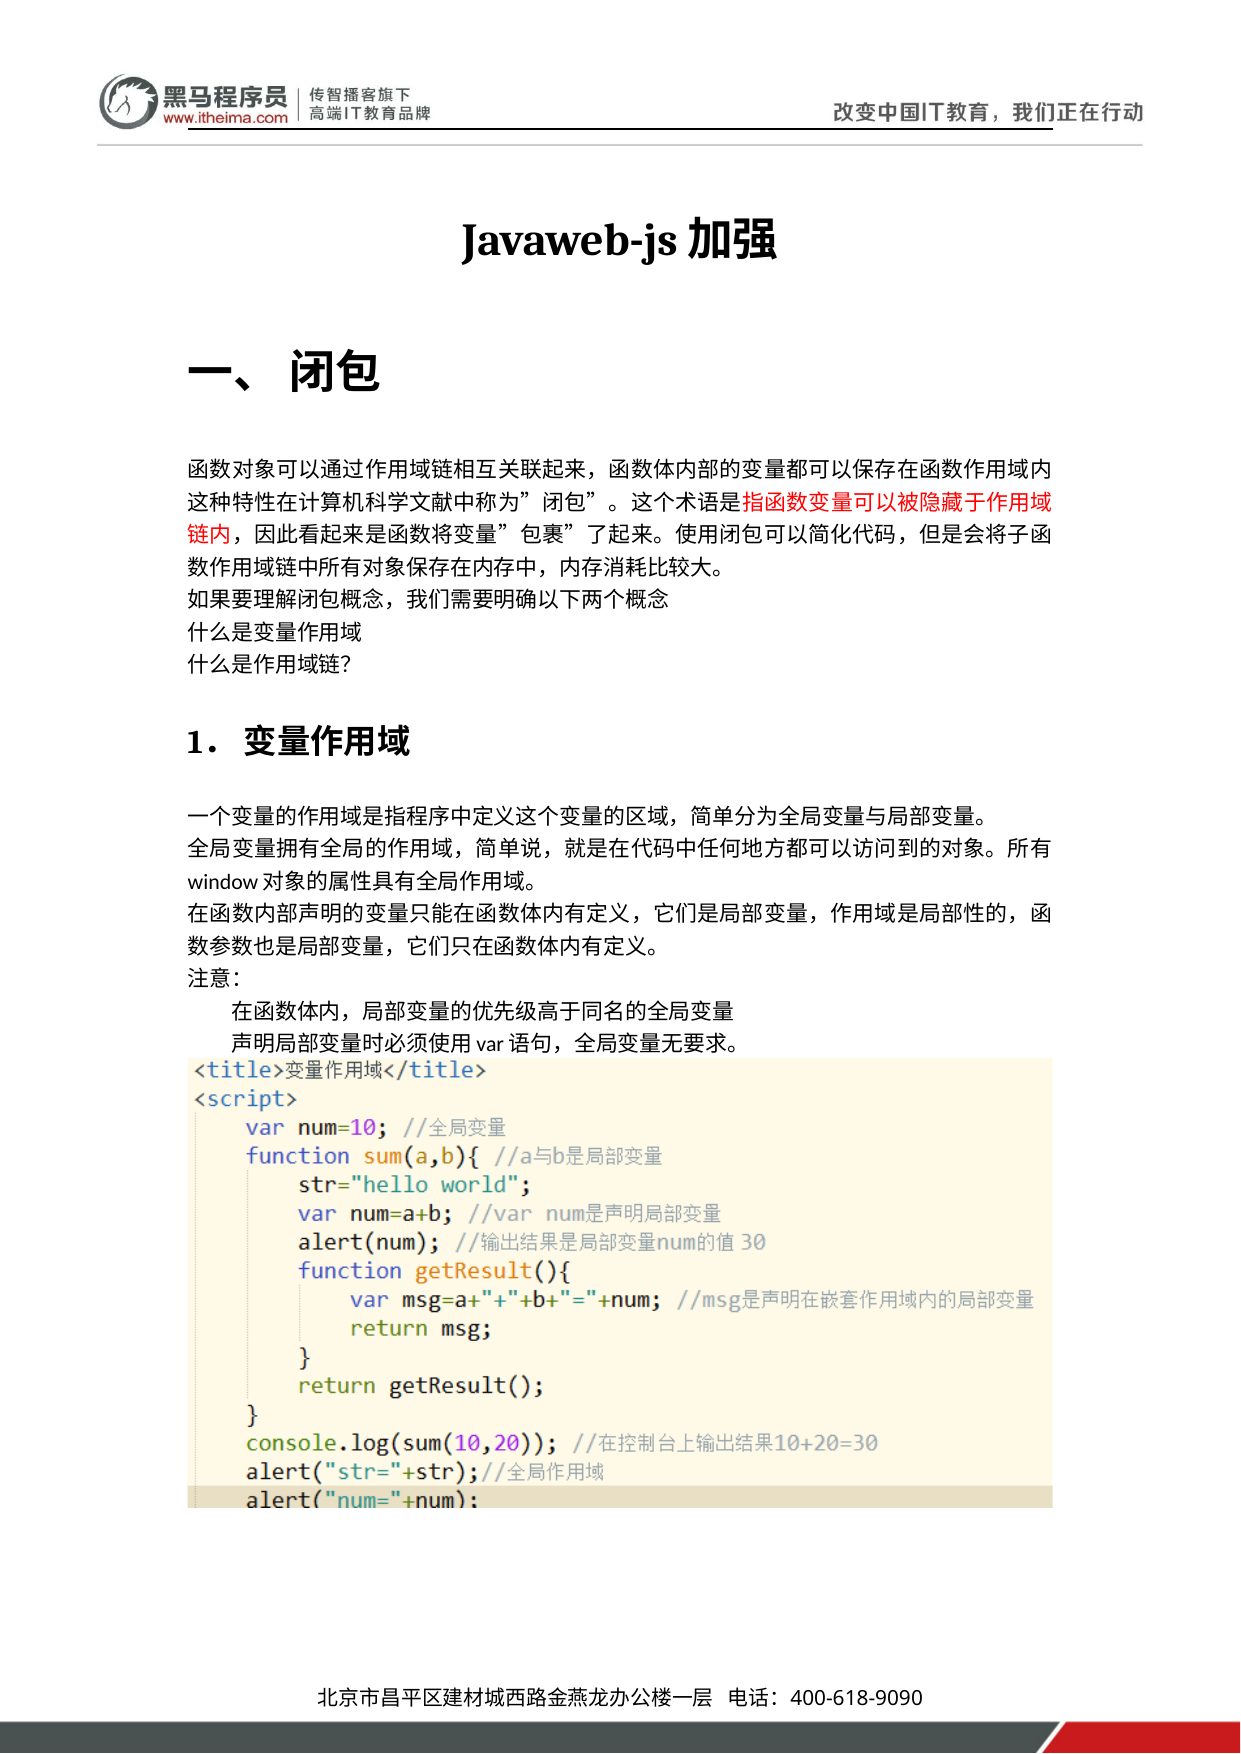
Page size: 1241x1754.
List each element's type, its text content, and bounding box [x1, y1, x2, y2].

text 全局变量拥有全局的作用域，简单说，就是在代码中任何地方都可以访问到的对象。所有window对象的属性具有全局作用域。 [187, 831, 1053, 896]
text 什么是变量作用域 [187, 614, 1053, 647]
text 一个变量的作用域是指程序中定义这个变量的区域，简单分为全局变量与局部变量。 [187, 798, 1053, 831]
text 什么是作用域链？ [187, 647, 1053, 679]
text 注意： [187, 961, 1053, 993]
text 在函数体内，局部变量的优先级高于同名的全局变量 [187, 993, 1053, 1026]
title Javaweb-js加强 [187, 187, 1053, 284]
text 在函数内部声明的变量只能在函数体内有定义，它们是局部变量，作用域是局部性的，函数参数也是局部变量，它们只在函数体内有定义。 [187, 896, 1053, 961]
text 如果要理解闭包概念，我们需要明确以下两个概念 [187, 582, 1053, 614]
picture [0, 1662, 1241, 1753]
picture [187, 1058, 1053, 1508]
text 函数对象可以通过作用域链相互关联起来，函数体内部的变量都可以保存在函数作用域内，这种特性在计算机科学文献中称为”闭包”。这个术语是指函数变量可以被隐藏于作用域链内，因此看起来是函数将变量”包裹”了起来。使用闭包可以简化代码，但是会将子函数作用域链中所有对象保存在内存中，内存消耗比较大。 [187, 452, 1053, 582]
picture [0, 3, 1241, 153]
subtitle 变量作用域 [187, 706, 1053, 771]
text 声明局部变量时必须使用var语句，全局变量无要求。 [187, 1026, 1053, 1058]
subtitle 闭包 [187, 320, 1053, 417]
